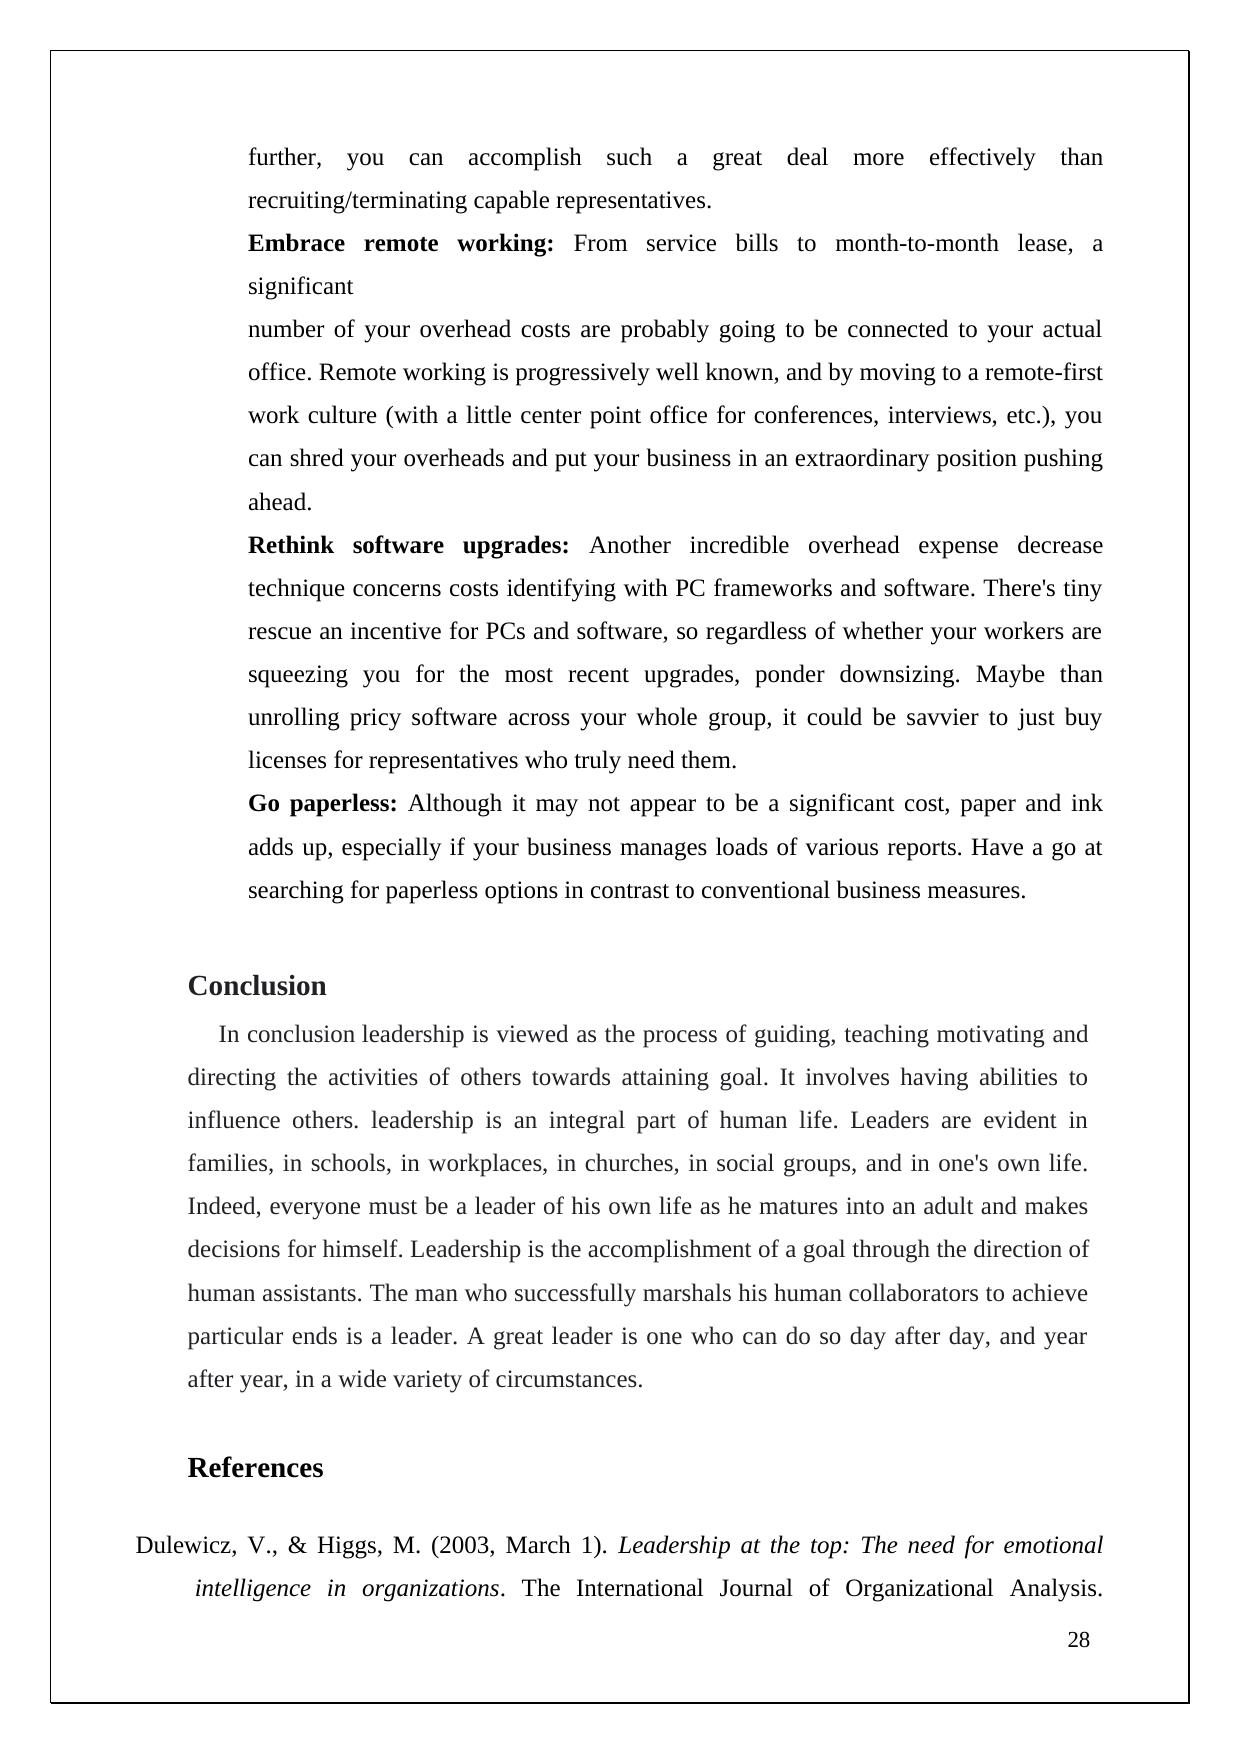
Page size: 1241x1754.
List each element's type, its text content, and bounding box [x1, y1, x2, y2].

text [135, 1530, 1104, 1602]
list Embrace remote working: From service bills to month-to-month lease, a significant number of your overhead costs are probably going to be connected to your actual office. Remote working is progressively well known, and by moving to a remote-first work culture (with a little center point office for conferences, interviews, etc.), you can shred your overheads and put your business in an extraordinary position pushing ahead. [248, 228, 1104, 515]
list In conclusion leadership is viewed as the process of guiding, teaching motivating and directing the activities of others towards attaining goal. It involves having abilities to influence others. leadership is an integral part of human life. Leaders are evident in families, in schools, in workplaces, in churches, in social groups, and in one's own life. Indeed, everyone must be a leader of his own life as he matures into an adult and makes decisions for himself. Leadership is the accomplishment of a goal through the direction of human assistants. The man who successfully marshals his human collaborators to achieve particular ends is a leader. A great leader is one who can do so day after day, and year after year, in a wide variety of circumstances. [187, 1301, 1090, 1393]
list References [187, 1451, 1090, 1484]
list Conclusion [187, 968, 1090, 1002]
list Go paperless: Although it may not appear to be a significant cost, paper and ink adds up, especially if your business manages loads of various reports. Have a go at searching for paperless options in contrast to conventional business measures. [248, 788, 1104, 903]
list In conclusion leadership is viewed as the process of guiding, teaching motivating and directing the activities of others towards attaining goal. It involves having abilities to influence others. leadership is an integral part of human life. Leaders are evident in families, in schools, in workplaces, in churches, in social groups, and in one's own life. Indeed, everyone must be a leader of his own life as he matures into an adult and makes decisions for himself. Leadership is the accomplishment of a goal through the direction of human assistants. The man who successfully marshals his human collaborators to achieve particular ends is a leader. A great leader is one who can do so day after day, and year after year, in a wide variety of circumstances. [187, 1019, 1090, 1300]
list Rethink software upgrades: Another incredible overhead expense decrease technique concerns costs identifying with PC frameworks and software. There's tiny rescue an incentive for PCs and software, so regardless of whether your workers are squeezing you for the most recent upgrades, ponder downsizing. Maybe than unrolling pricy software across your whole group, it could be savvier to just buy licenses for representatives who truly need them. [248, 530, 1104, 774]
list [248, 142, 1104, 213]
